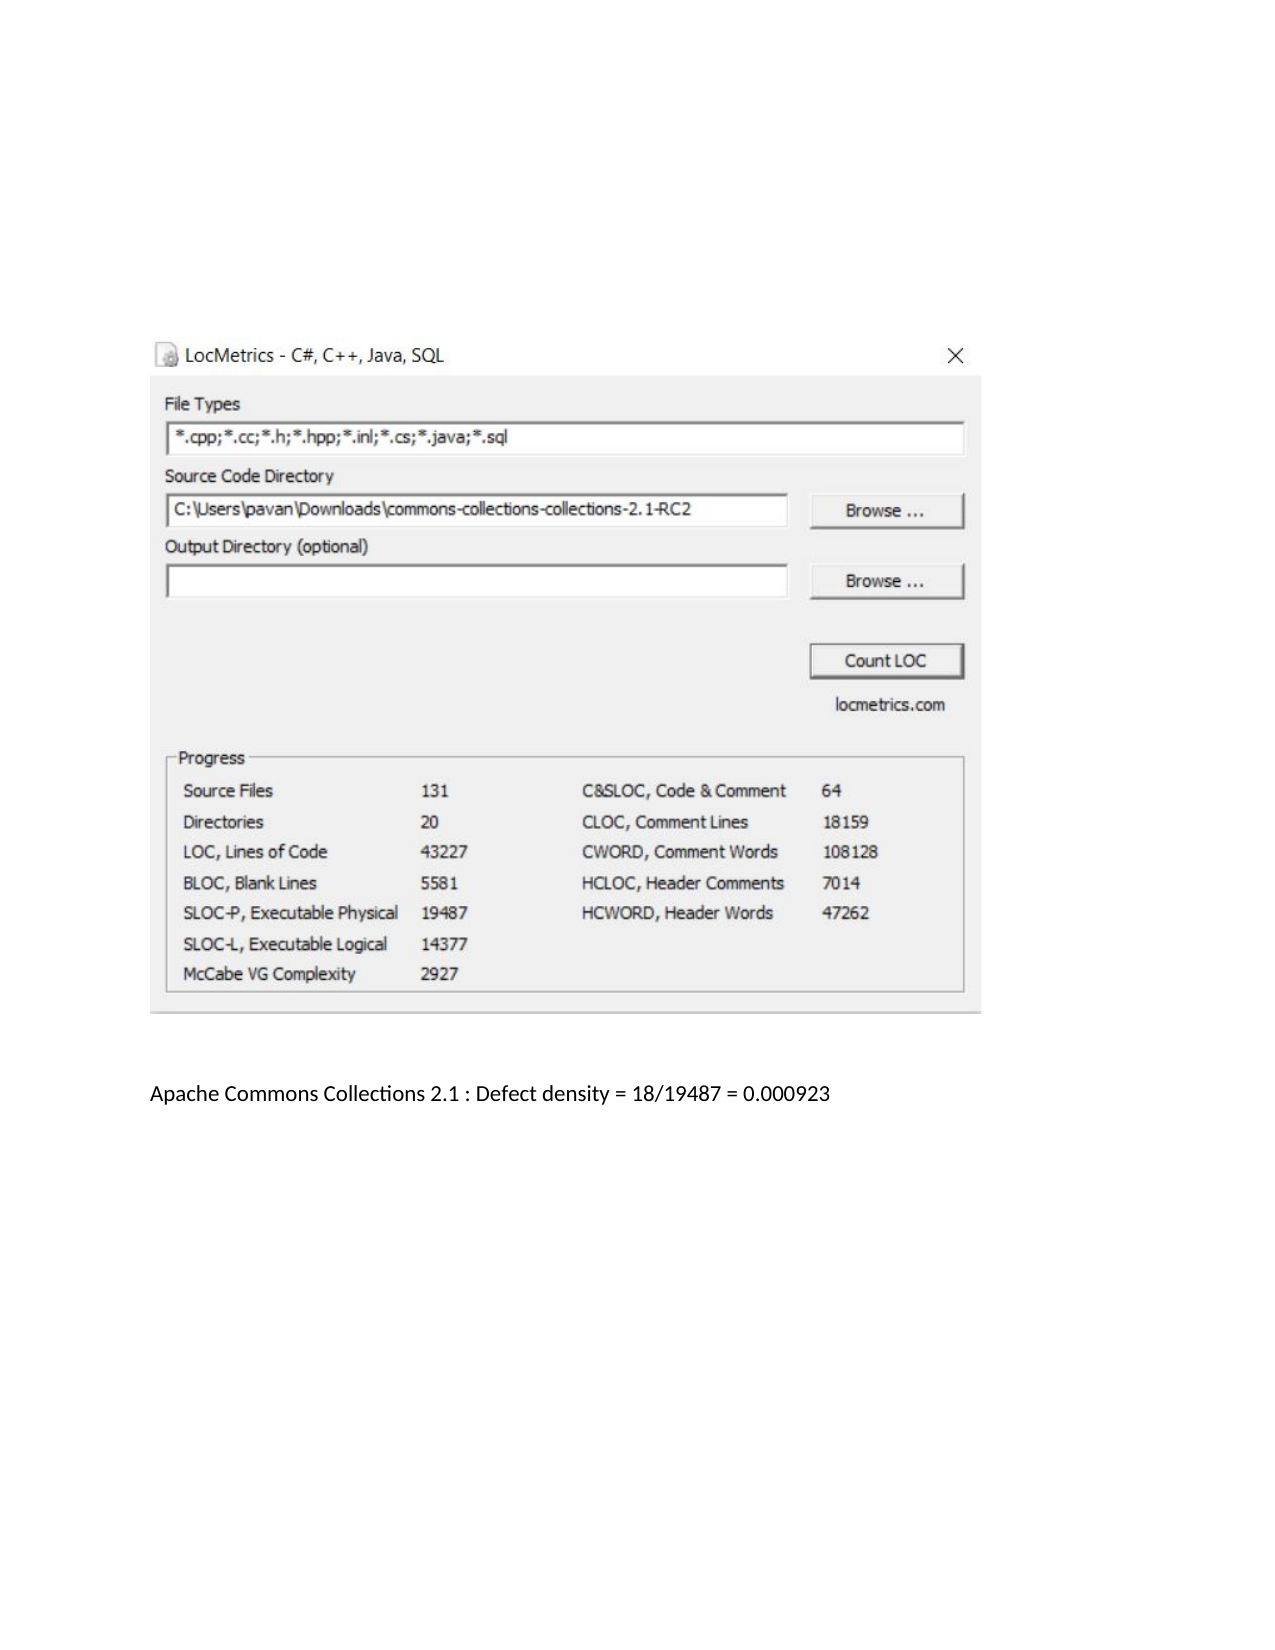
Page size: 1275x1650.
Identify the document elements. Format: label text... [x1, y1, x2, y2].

text Apache Commons Collections 2.1 : Defect density = 18/19487 = 0.000923 [150, 1079, 1125, 1107]
picture [150, 337, 982, 1014]
